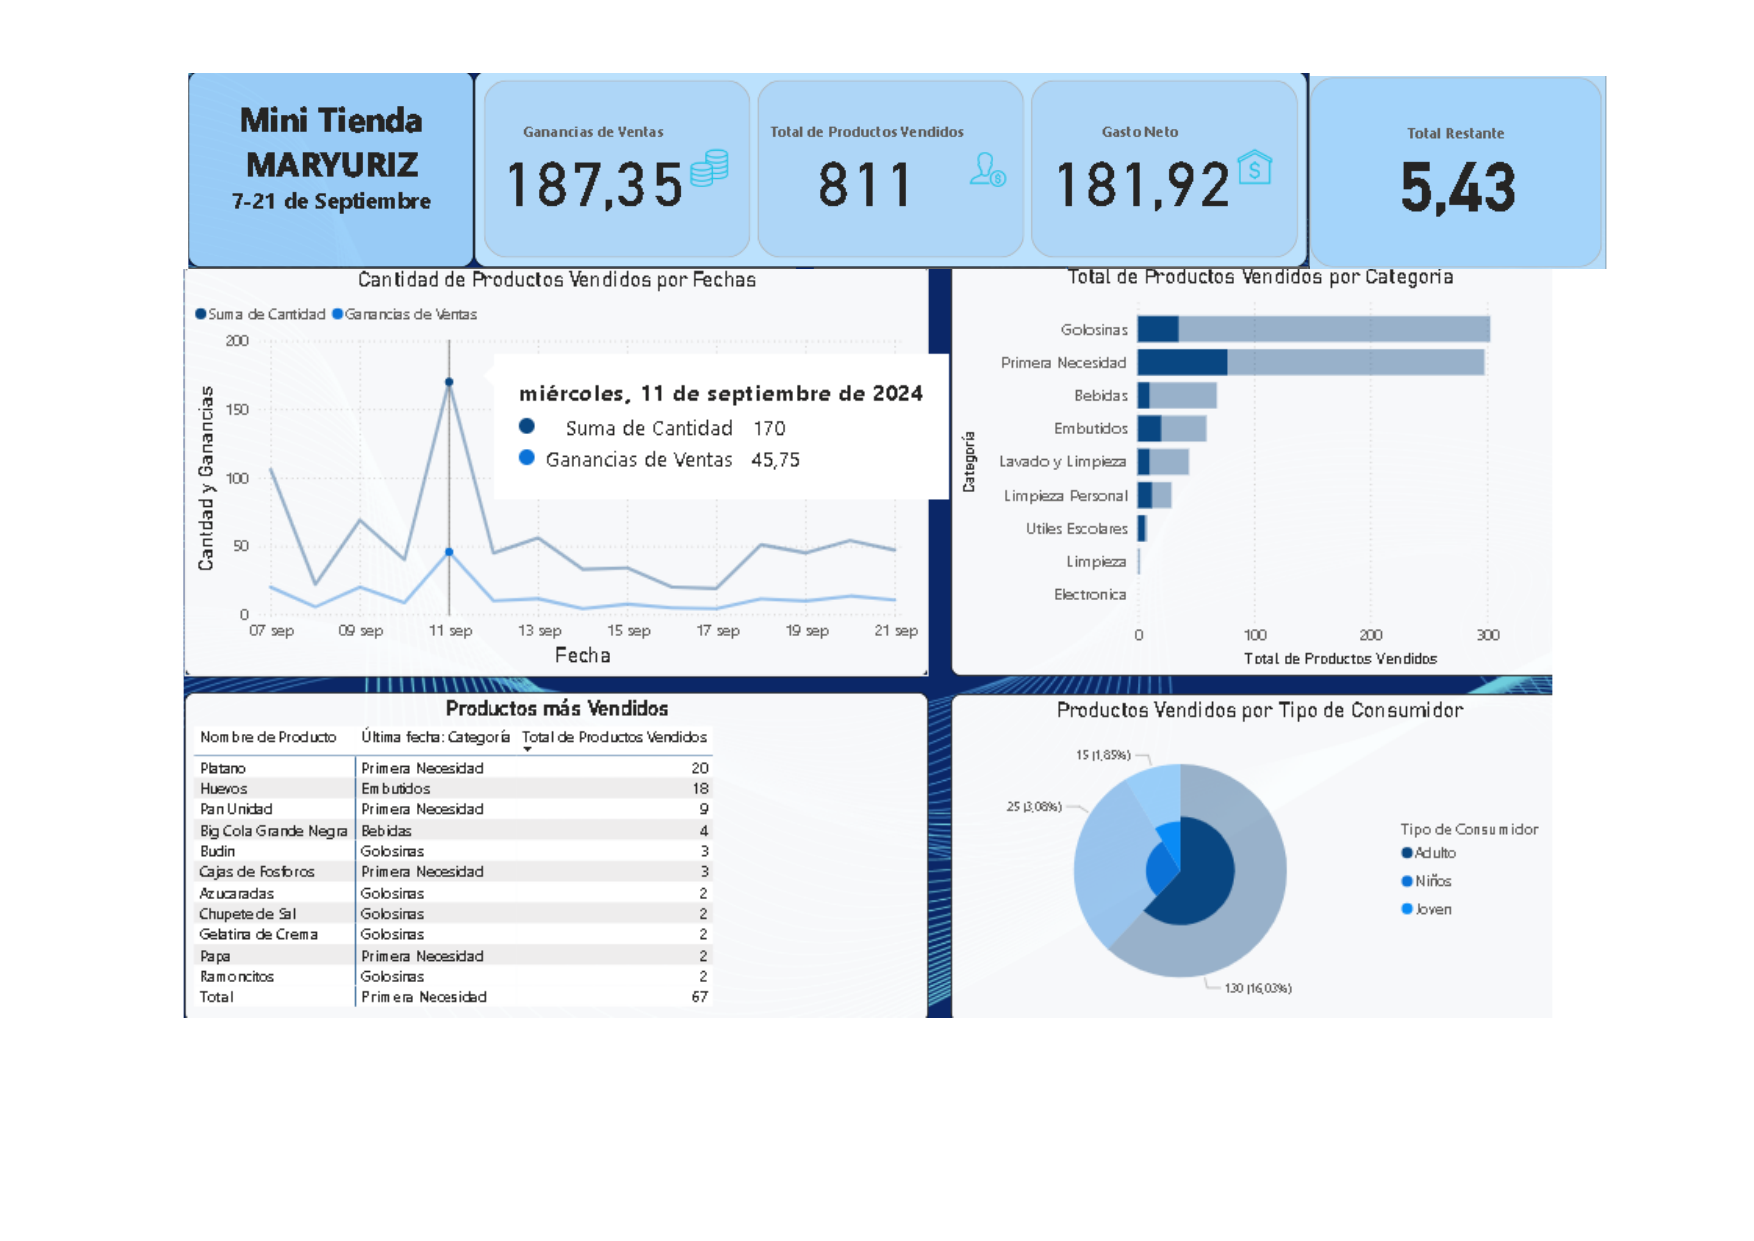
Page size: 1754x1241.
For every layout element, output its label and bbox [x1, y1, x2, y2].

picture [183, 73, 1607, 1018]
